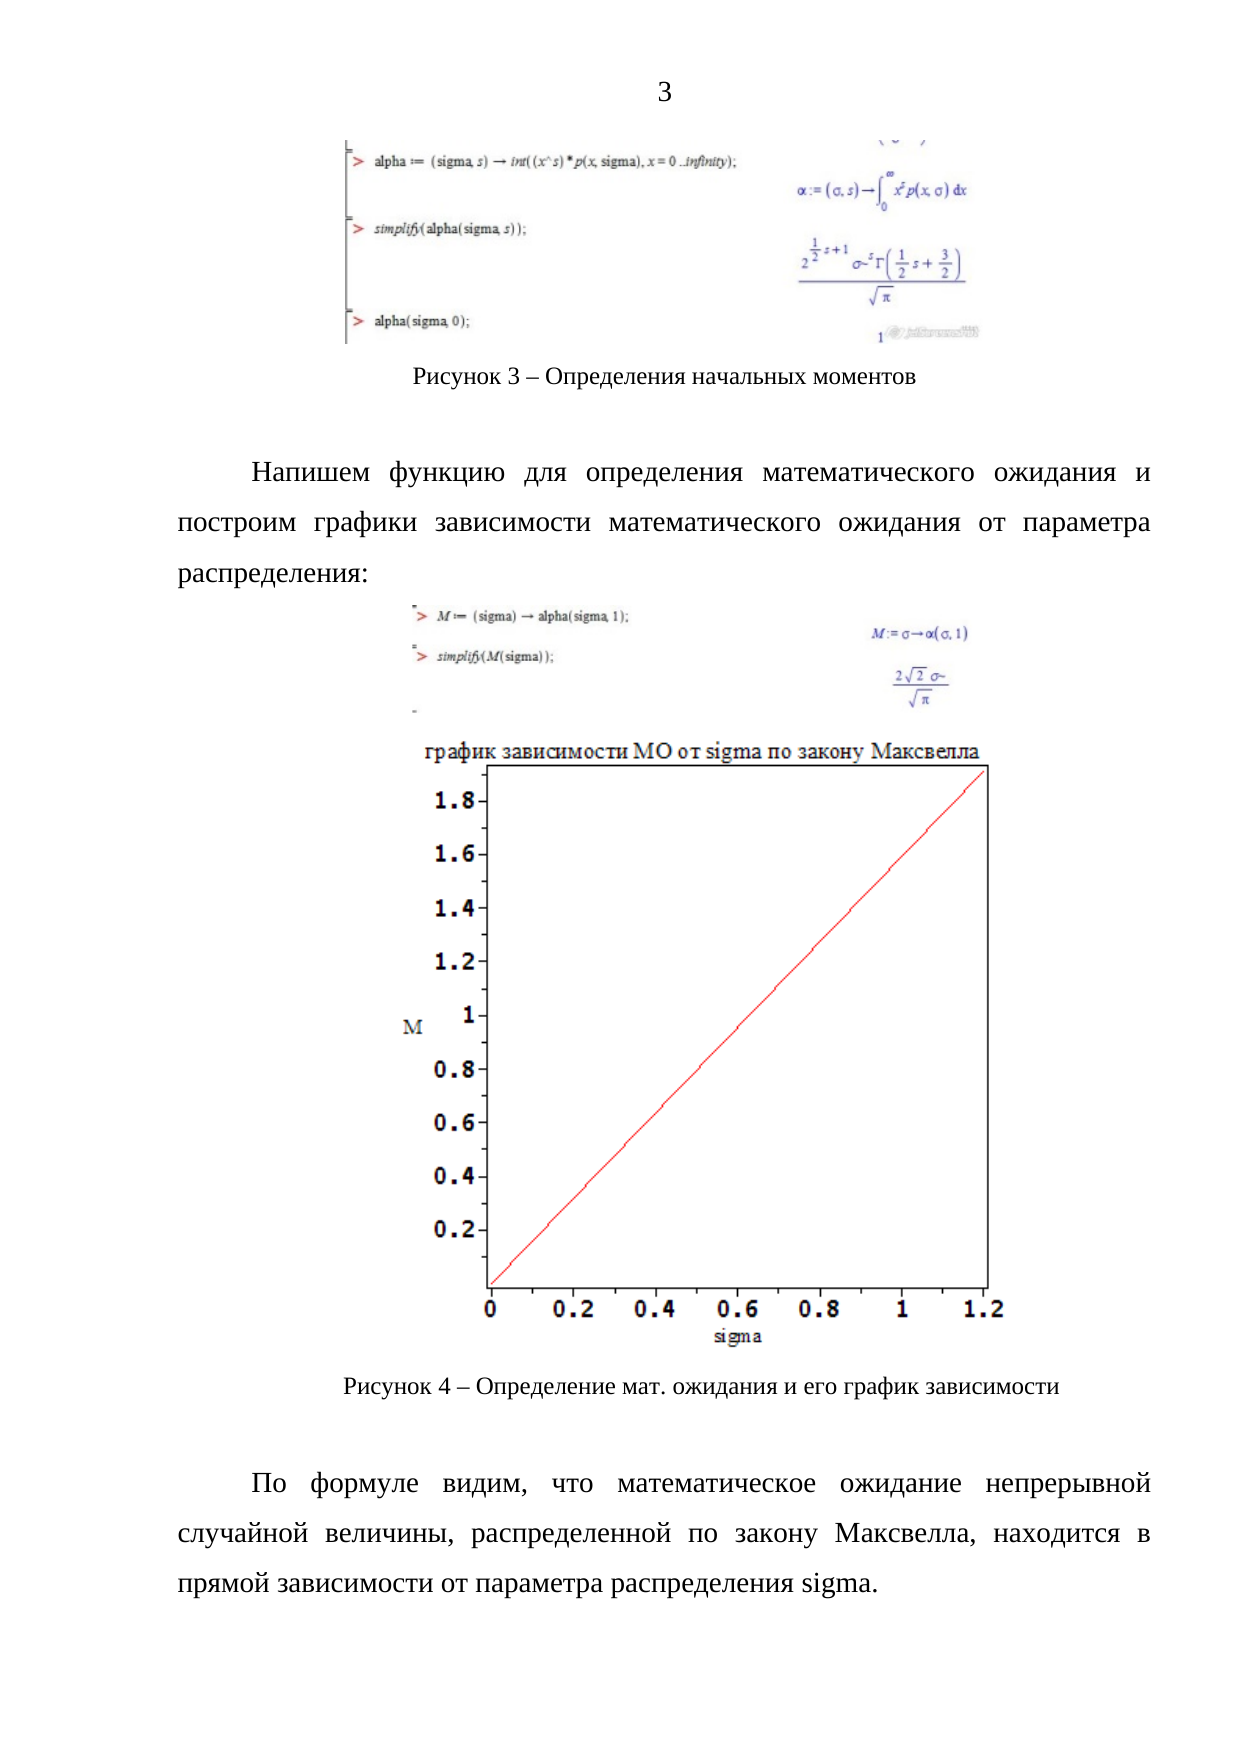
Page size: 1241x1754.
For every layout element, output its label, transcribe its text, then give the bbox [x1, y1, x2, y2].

picture [388, 729, 1014, 1355]
text По формуле видим, что математическое ожидание непрерывной случайной величины, распределенной по закону Максвелла, находится в прямой зависимости от параметра распределения sigma. [177, 1465, 1152, 1599]
text Напишем функцию для определения математического ожидания и построим графики зависимости математического ожидания от параметра распределения: [177, 454, 1152, 588]
picture [344, 140, 985, 344]
picture [412, 605, 991, 713]
text Рисунок 3 – Определения начальных моментов [177, 361, 1152, 389]
text Рисунок 4 – Определение мат. ожидания и его график зависимости [177, 1371, 1152, 1400]
